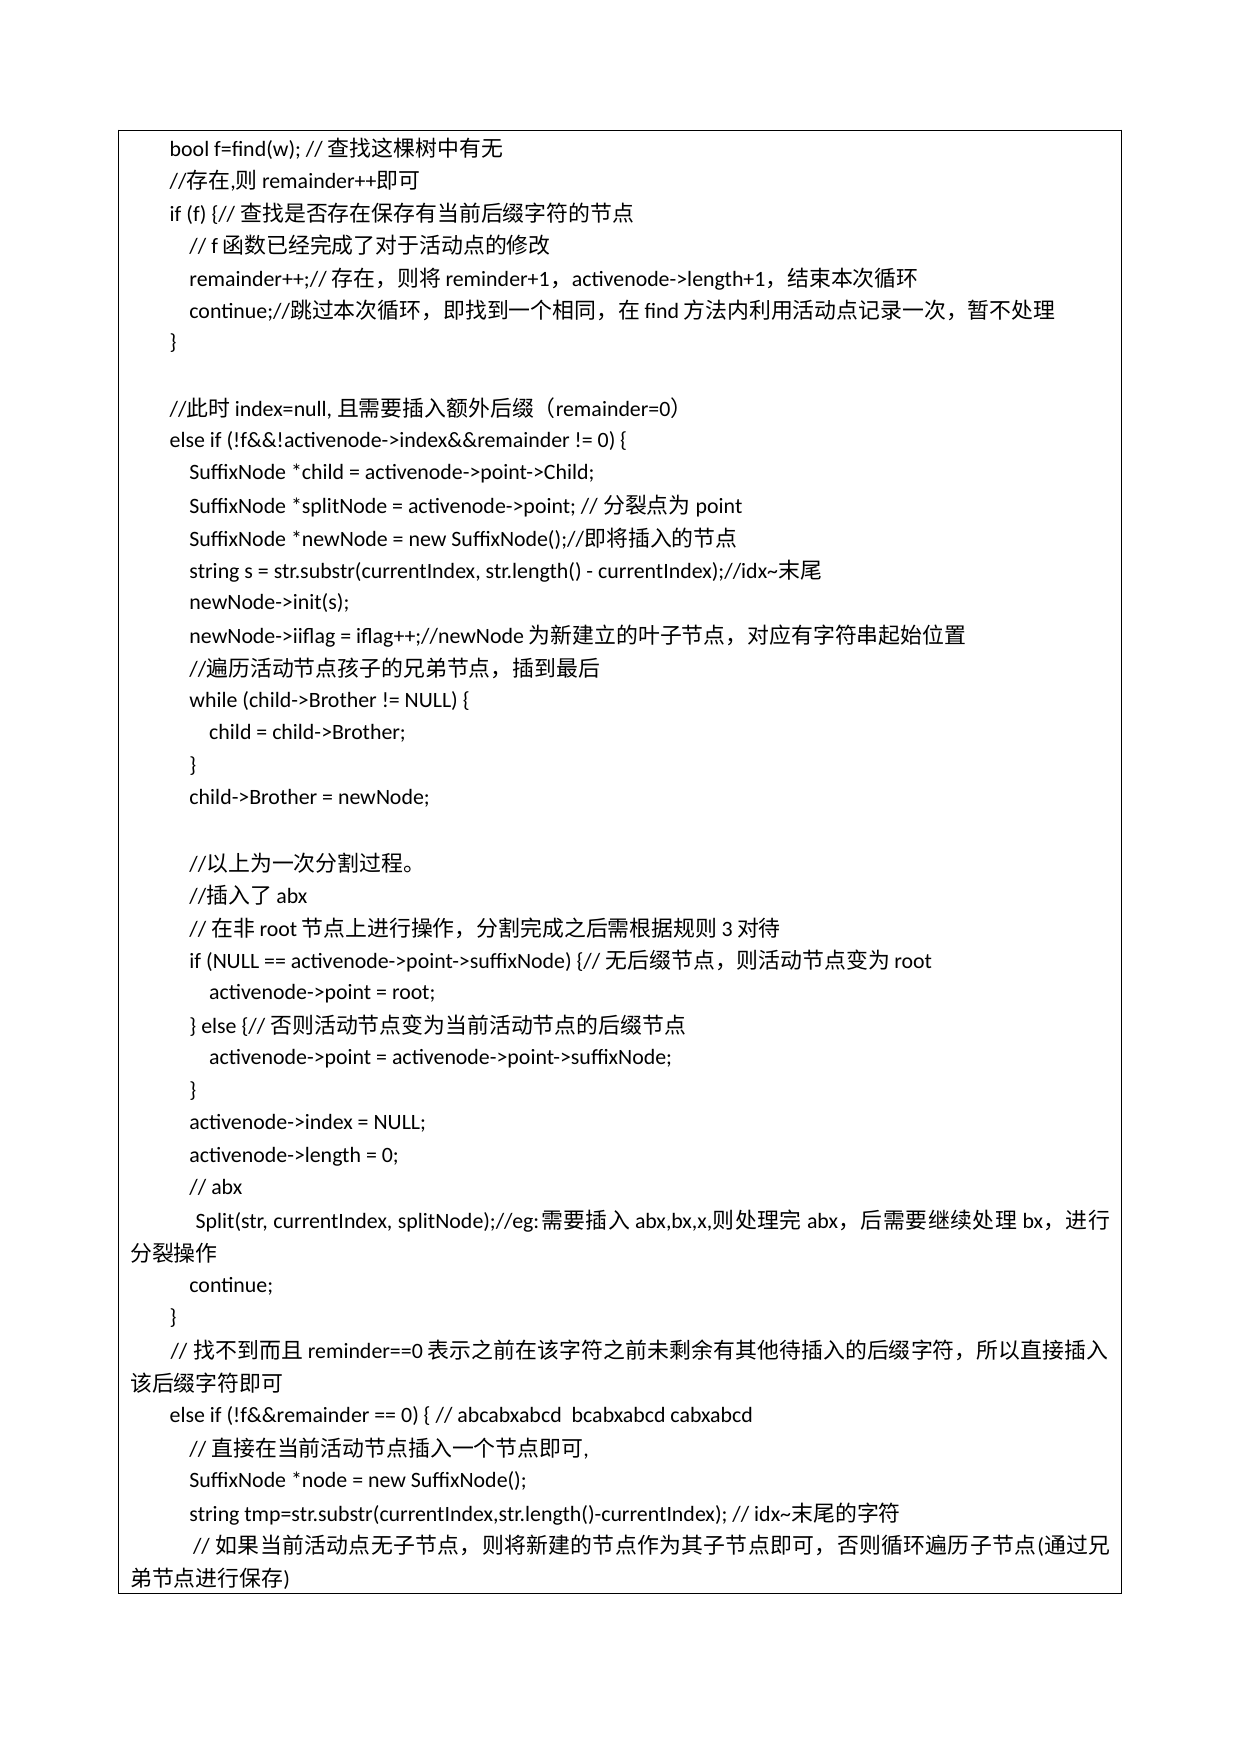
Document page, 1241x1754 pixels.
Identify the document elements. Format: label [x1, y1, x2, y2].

table_cell [119, 131, 1121, 1593]
